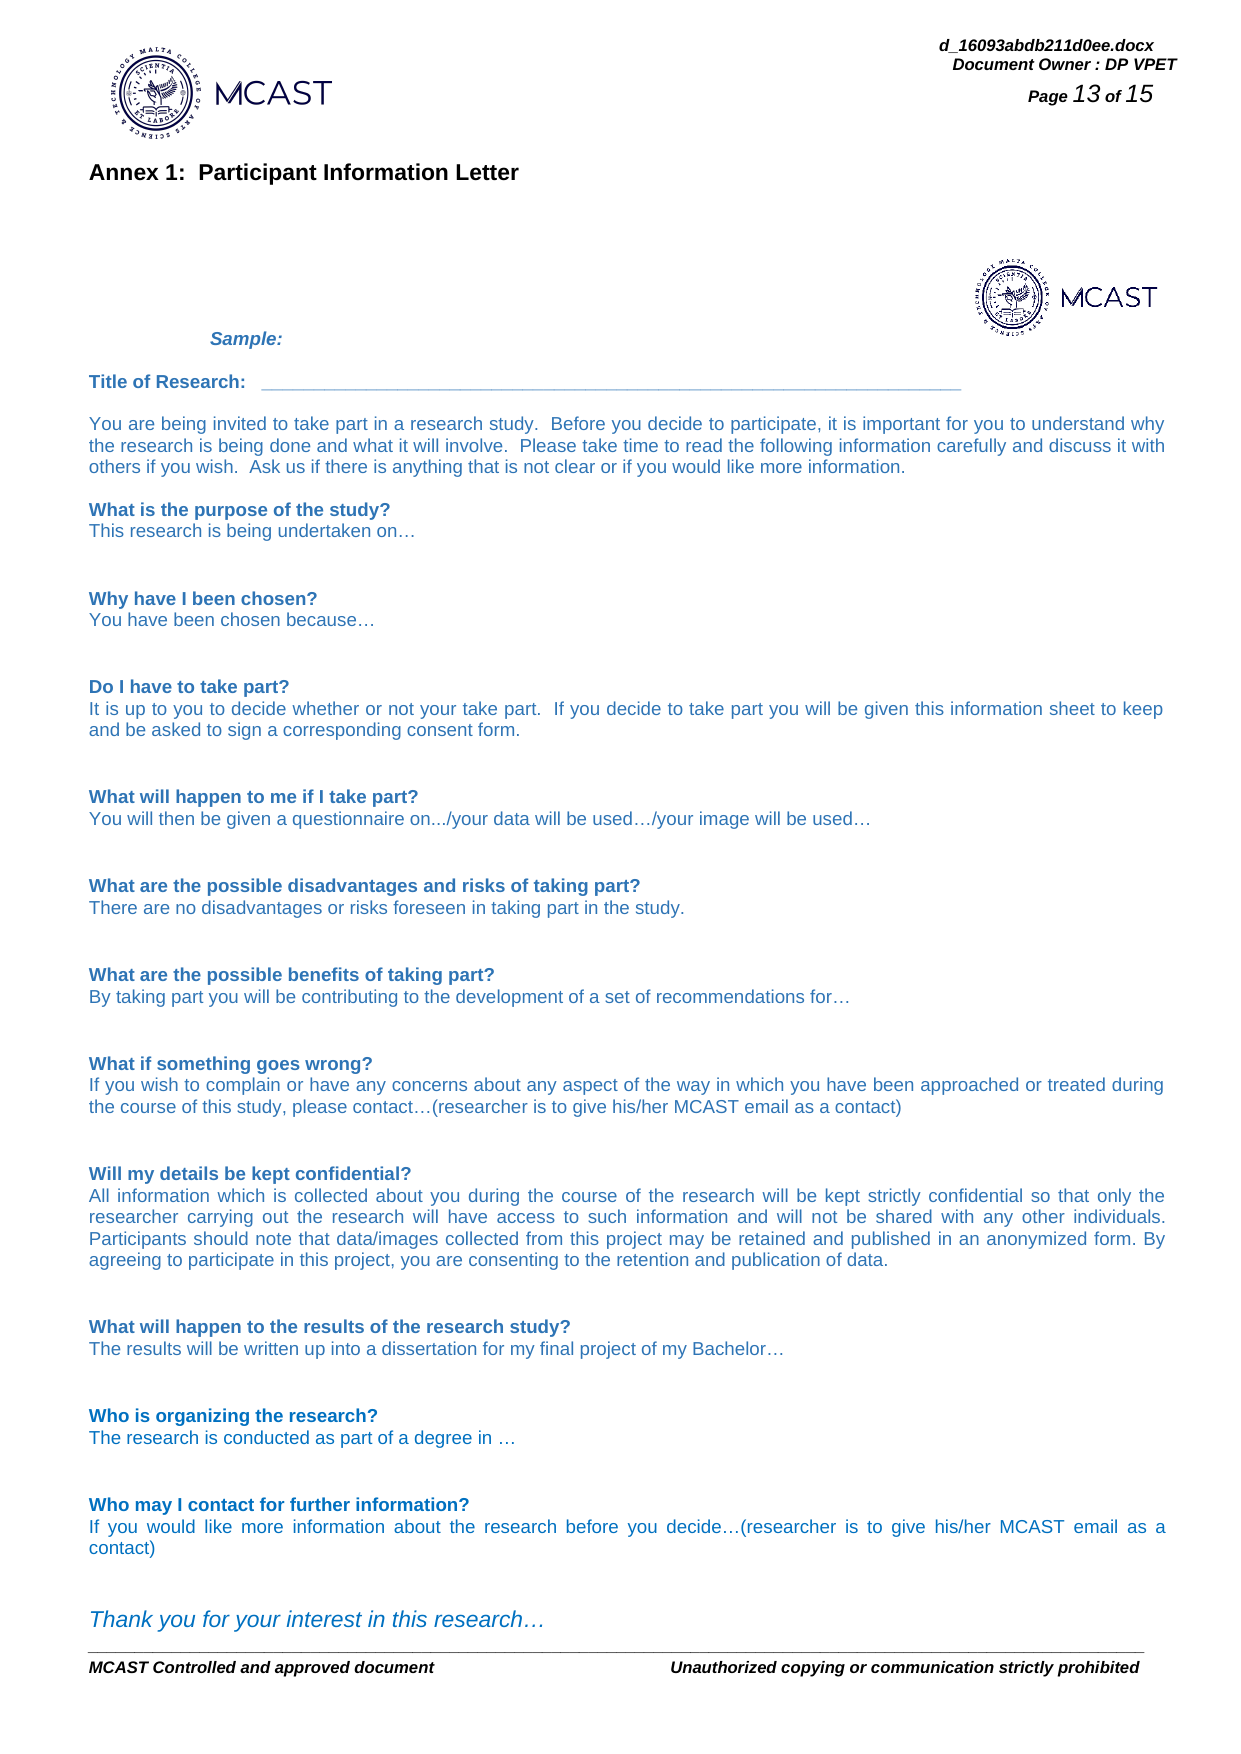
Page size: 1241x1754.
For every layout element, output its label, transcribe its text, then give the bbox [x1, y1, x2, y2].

text You will then be given a questionnaire on.../your data will be used…/your image will be used… [89, 808, 1166, 829]
text The research is conducted as part of a degree in … [89, 1427, 1166, 1448]
text If you would like more information about the research before you decide…(researcher is to give his/her MCAST email as a contact) [89, 1515, 1166, 1558]
text Annex 1: Participant Information Letter [89, 159, 1166, 186]
text What is the purpose of the study? [89, 498, 1166, 520]
text You are being invited to take part in a research study. Before you decide to participate, it is important for you to understand why the research is being done and what it will involve. Please take time to read the following information carefully and discuss it with others if you wish. Ask us if there is anything that is not clear or if you would like more information. [89, 413, 1166, 478]
text The results will be written up into a dissertation for my final project of my Bachelor… [89, 1338, 1166, 1359]
text If you wish to complain or have any concerns about any aspect of the way in which you have been approached or treated during the course of this study, please contact…(researcher is to give his/her MCAST email as a contact) [89, 1074, 1166, 1117]
text What are the possible benefits of taking part? [89, 964, 1166, 985]
picture [100, 35, 344, 151]
text This research is being undertaken on… [89, 520, 1166, 542]
text It is up to you to decide whether or not your take part. If you decide to take part you will be given this information sheet to keep and be asked to sign a corresponding consent form. [89, 698, 1166, 741]
text There are no disadvantages or risks foreseen in taking part in the study. [89, 897, 1166, 918]
text Title of Research: ___________________________________________________________________ [89, 371, 1166, 392]
text What will happen to me if I take part? [89, 786, 1166, 808]
text What are the possible disadvantages and risks of taking part? [89, 875, 1166, 897]
text All information which is collected about you during the course of the research will be kept strictly confidential so that only the researcher carrying out the research will have access to such information and will not be shared with any other individuals. Participants should note that data/images collected from this project may be retained and published in an anonymized form. By agreeing to participate in this project, you are consenting to the retention and publication of data. [89, 1184, 1166, 1271]
text What will happen to the results of the research study? [89, 1316, 1166, 1338]
picture [965, 248, 1167, 346]
text Why have I been chosen? [89, 587, 1166, 609]
text Will my details be kept confidential? [89, 1163, 1166, 1184]
text Who may I contact for further information? [89, 1494, 1166, 1515]
text What if something goes wrong? [89, 1053, 1166, 1074]
text Who is organizing the research? [89, 1405, 1166, 1427]
text Thank you for your interest in this research… [89, 1606, 1166, 1632]
text By taking part you will be contributing to the development of a set of recommendations for… [89, 985, 1166, 1007]
text You have been chosen because… [89, 609, 1166, 630]
text Sample: [89, 249, 1166, 350]
text Do I have to take part? [89, 676, 1166, 698]
